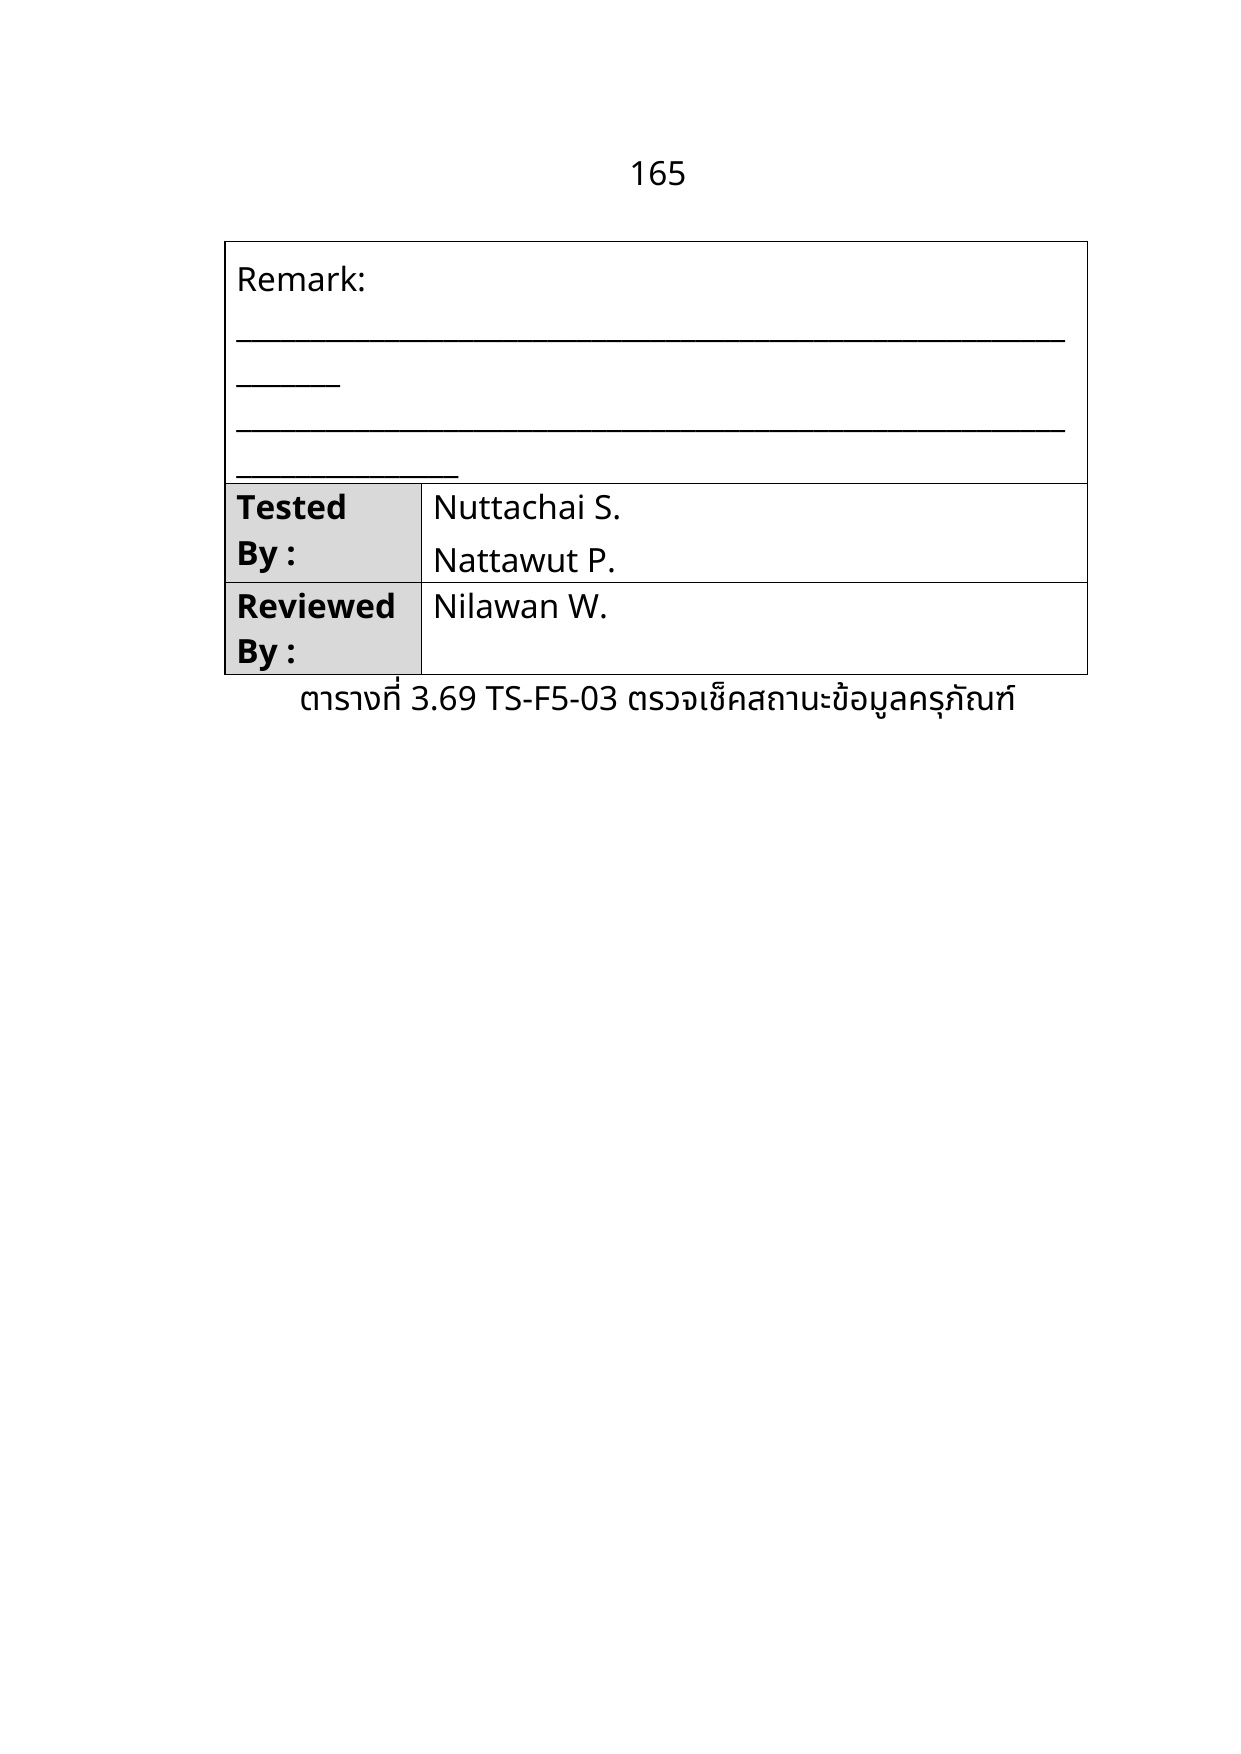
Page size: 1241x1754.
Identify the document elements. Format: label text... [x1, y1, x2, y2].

table_cell Nilawan W. [422, 583, 1087, 674]
table_cell Tested By : [226, 484, 421, 582]
table_cell Remark: _______________________________________________________________ _______________________________________________________________________ [226, 242, 1087, 483]
table_cell Nuttachai S. Nattawut P. [422, 484, 1087, 582]
text ตารางที่ 3.69 TS-F5-03 ตรวจเช็คสถานะข้อมูลครุภัณฑ์ [225, 675, 1090, 725]
table_cell Reviewed By : [226, 583, 421, 674]
